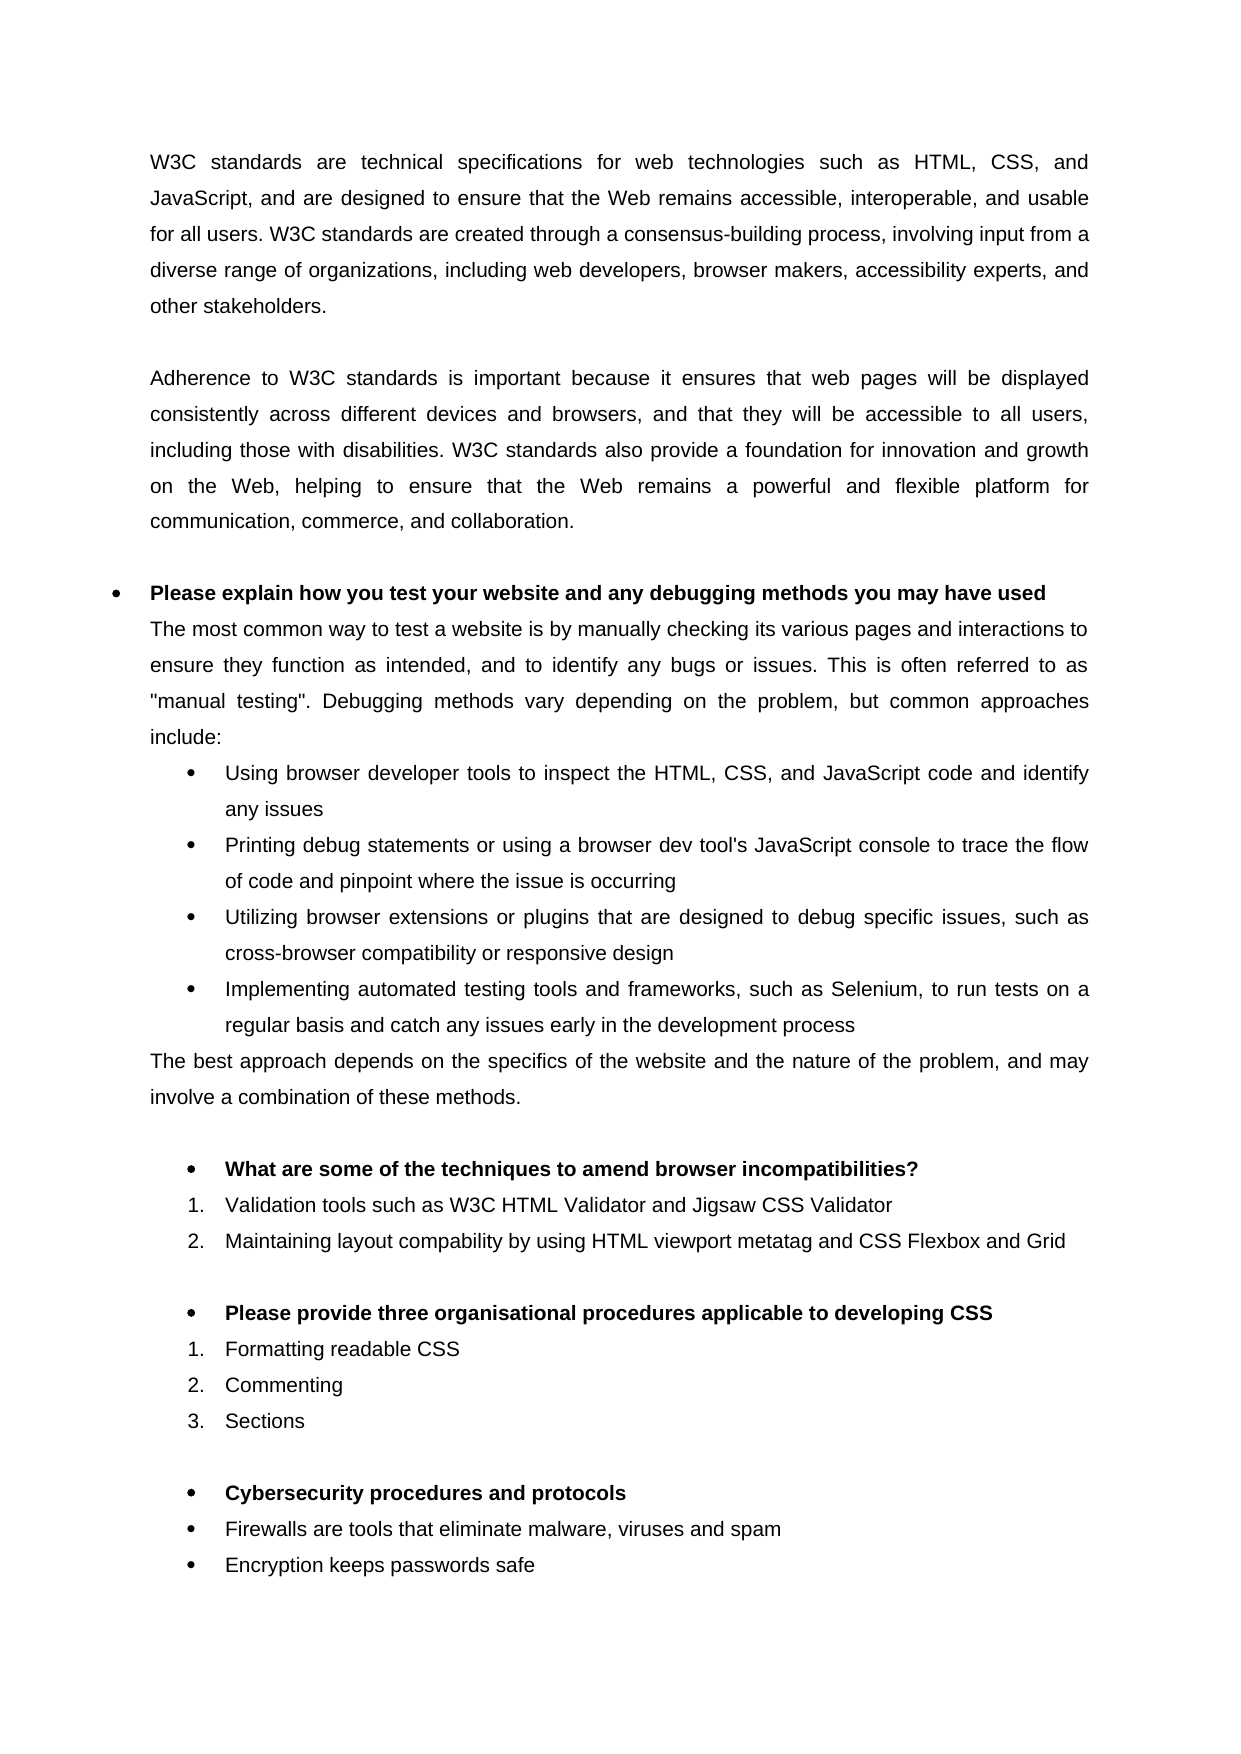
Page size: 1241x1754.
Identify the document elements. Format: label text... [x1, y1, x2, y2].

list Please provide three organisational procedures applicable to developing CSS [187, 1301, 1090, 1325]
list Printing debug statements or using a browser dev tool's JavaScript console to trace the flow of code and pinpoint where the issue is occurring [187, 833, 1090, 893]
list Commenting [187, 1373, 1090, 1397]
list Firewalls are tools that eliminate malware, viruses and spam [187, 1516, 1090, 1541]
list What are some of the techniques to amend browser incompatibilities? [187, 1157, 1090, 1181]
list Utilizing browser extensions or plugins that are designed to debug specific issues, such as cross-browser compatibility or responsive design [187, 905, 1090, 965]
list Please explain how you test your website and any debugging methods you may have used [112, 581, 1090, 605]
text The best approach depends on the specifics of the website and the nature of the problem, and may involve a combination of these methods. [150, 1049, 1090, 1109]
text The most common way to test a website is by manually checking its various pages and interactions to ensure they function as intended, and to identify any bugs or issues. This is often referred to as "manual testing". Debugging methods vary depending on the problem, but common approaches include: [150, 617, 1090, 749]
text Adherence to W3C standards is important because it ensures that web pages will be displayed consistently across different devices and browsers, and that they will be accessible to all users, including those with disabilities. W3C standards also provide a foundation for innovation and growth on the Web, helping to ensure that the Web remains a powerful and flexible platform for communication, commerce, and collaboration. [150, 366, 1090, 533]
list Validation tools such as W3C HTML Validator and Jigsaw CSS Validator [187, 1193, 1090, 1217]
list Cybersecurity procedures and protocols [187, 1480, 1090, 1504]
list Implementing automated testing tools and frameworks, such as Selenium, to run tests on a regular basis and catch any issues early in the development process [187, 977, 1090, 1037]
list Sections [187, 1408, 1090, 1432]
text W3C standards are technical specifications for web technologies such as HTML, CSS, and JavaScript, and are designed to ensure that the Web remains accessible, interoperable, and usable for all users. W3C standards are created through a consensus-building process, involving input from a diverse range of organizations, including web developers, browser makers, accessibility experts, and other stakeholders. [150, 150, 1090, 318]
list Using browser developer tools to inspect the HTML, CSS, and JavaScript code and identify any issues [187, 761, 1090, 821]
list Maintaining layout compability by using HTML viewport metatag and CSS Flexbox and Grid [187, 1229, 1090, 1253]
list Formatting readable CSS [187, 1337, 1090, 1361]
list Encryption keeps passwords safe [187, 1552, 1090, 1577]
